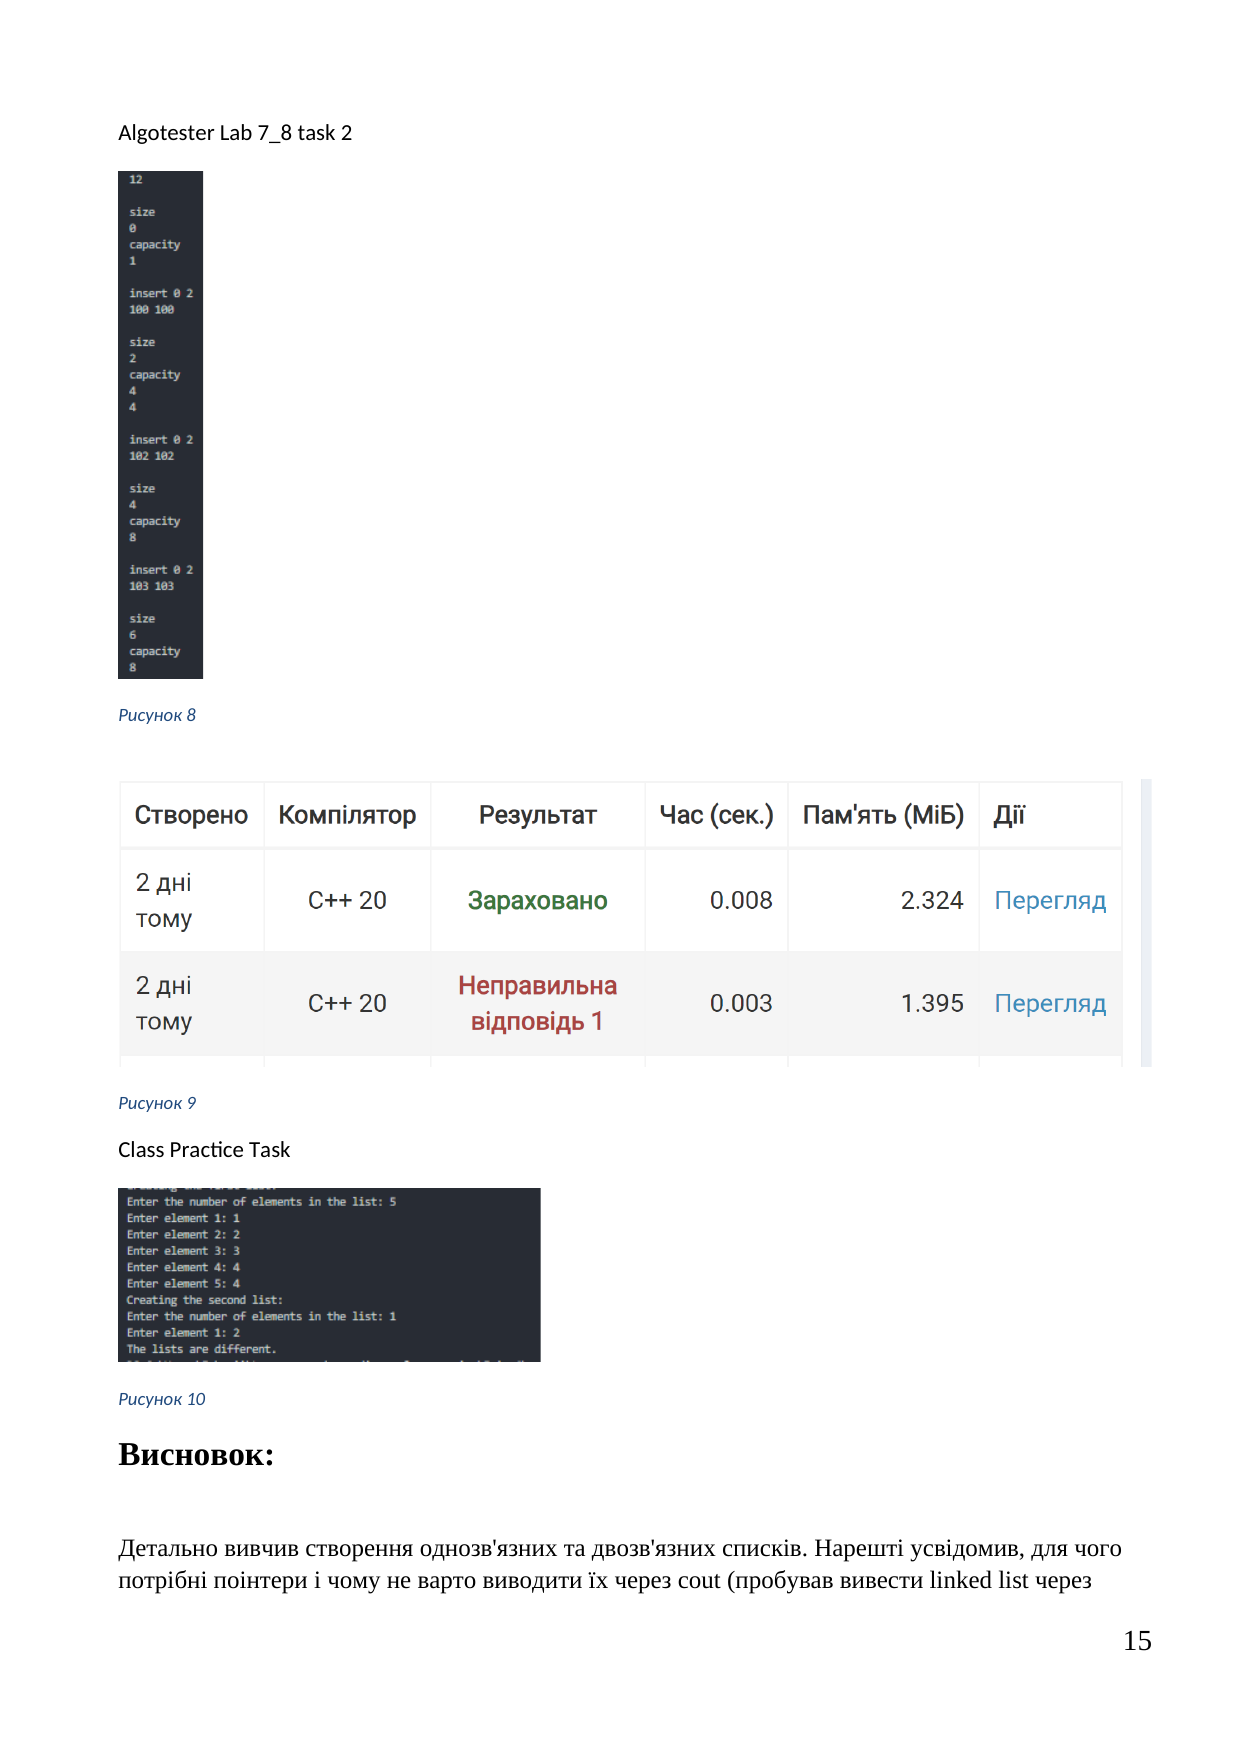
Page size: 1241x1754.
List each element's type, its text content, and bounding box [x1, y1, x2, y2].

text Рисунок [118, 704, 1152, 727]
picture [118, 1188, 541, 1362]
text Algotester Lab 7_8 task 2 [118, 118, 1152, 146]
subtitle Висновок: [118, 1435, 1152, 1473]
text Рисунок [118, 1387, 1152, 1410]
text Class Practice Task [118, 1135, 1152, 1163]
picture [118, 171, 204, 679]
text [118, 1533, 1152, 1594]
text Рисунок [118, 1091, 1152, 1114]
picture [118, 779, 1152, 1067]
